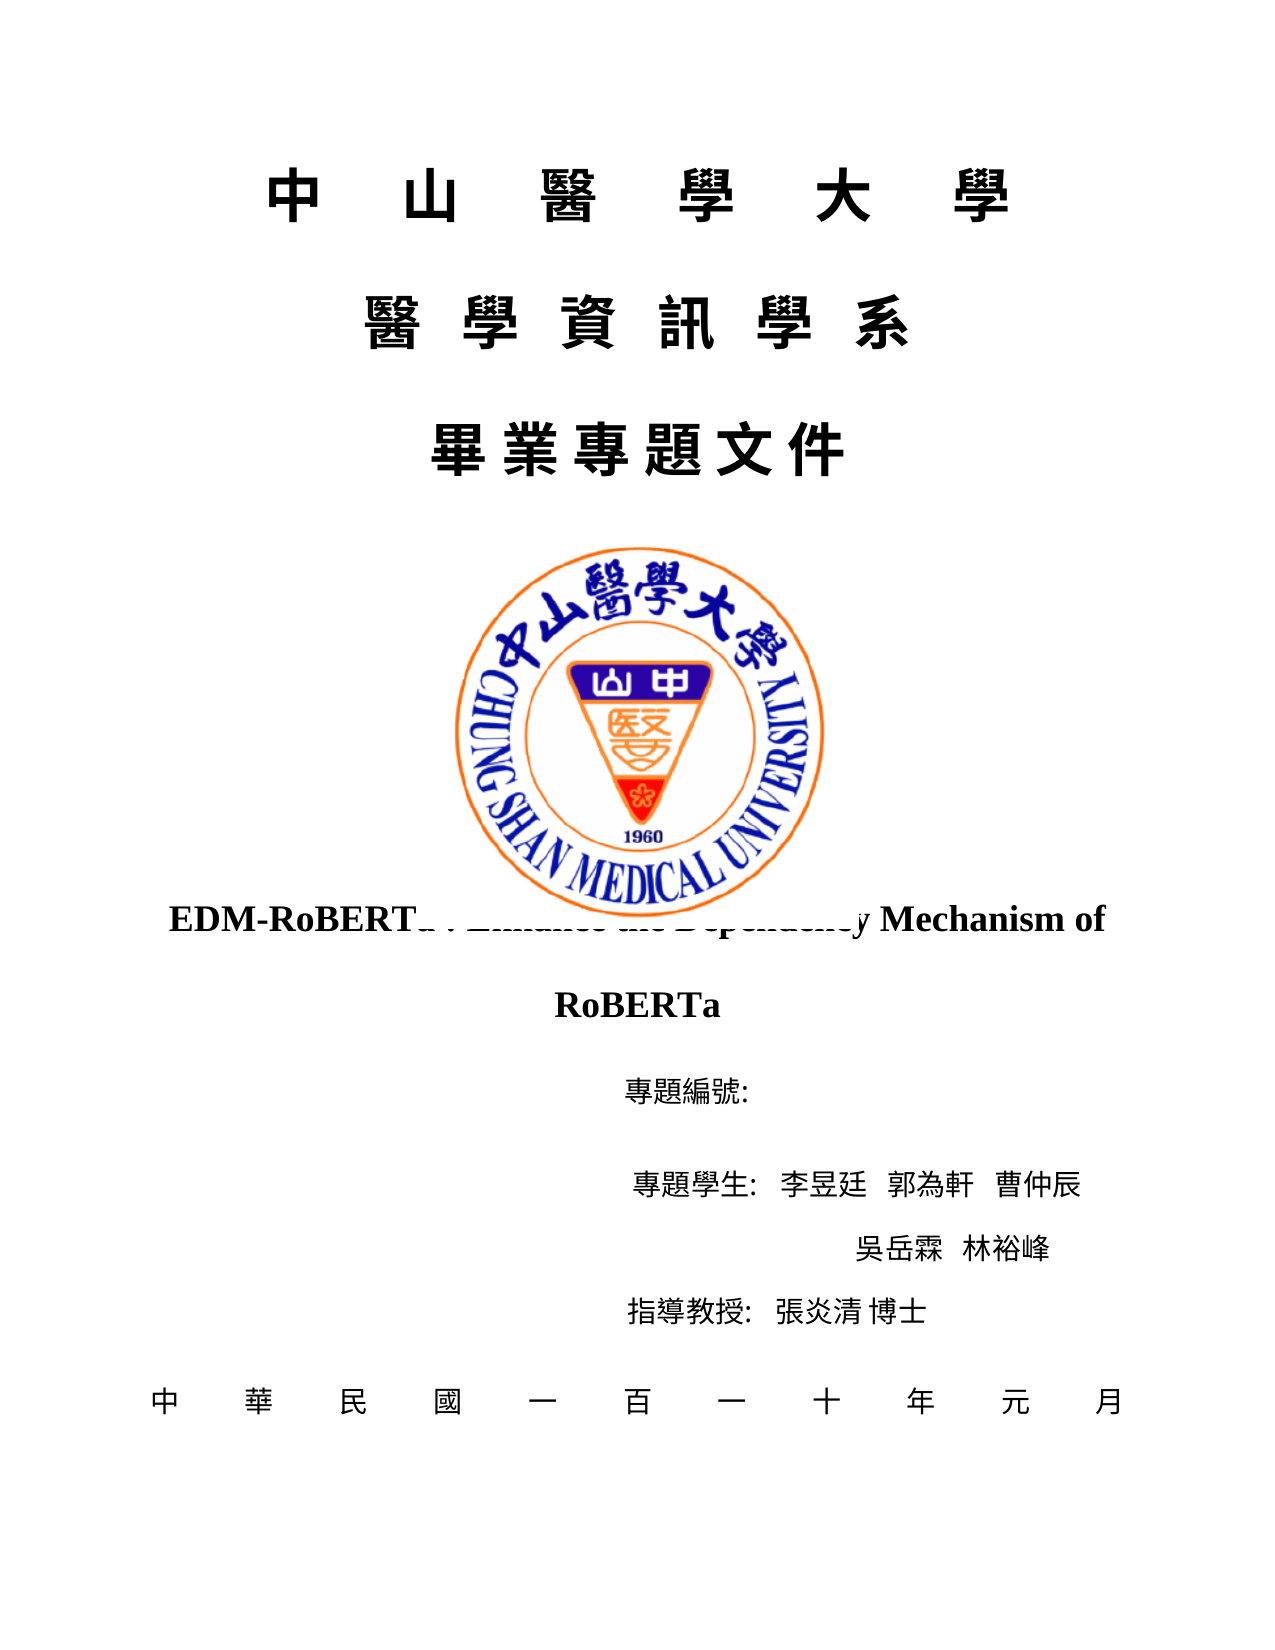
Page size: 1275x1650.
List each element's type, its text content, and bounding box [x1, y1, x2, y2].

text 專題編號: [150, 1068, 1125, 1111]
text 吳岳霖 林裕峰 [150, 1225, 1050, 1268]
text EDM-RoBERTa : Enhance the Dependency Mechanism of RoBERTa [150, 896, 1125, 1025]
picture [416, 531, 859, 929]
text 指導教授: 張炎清 博士 [150, 1289, 927, 1367]
text 中華民國一百一十年元月 [150, 1378, 1125, 1421]
text 畢 業 專 題 文 件 [150, 403, 1125, 488]
text 中 山 醫 學 大 學 [150, 150, 1125, 234]
text 醫 學 資 訊 學 系 [150, 277, 1125, 361]
text 專題學生: 李昱廷 郭為軒 曹仲辰 [150, 1162, 1081, 1204]
